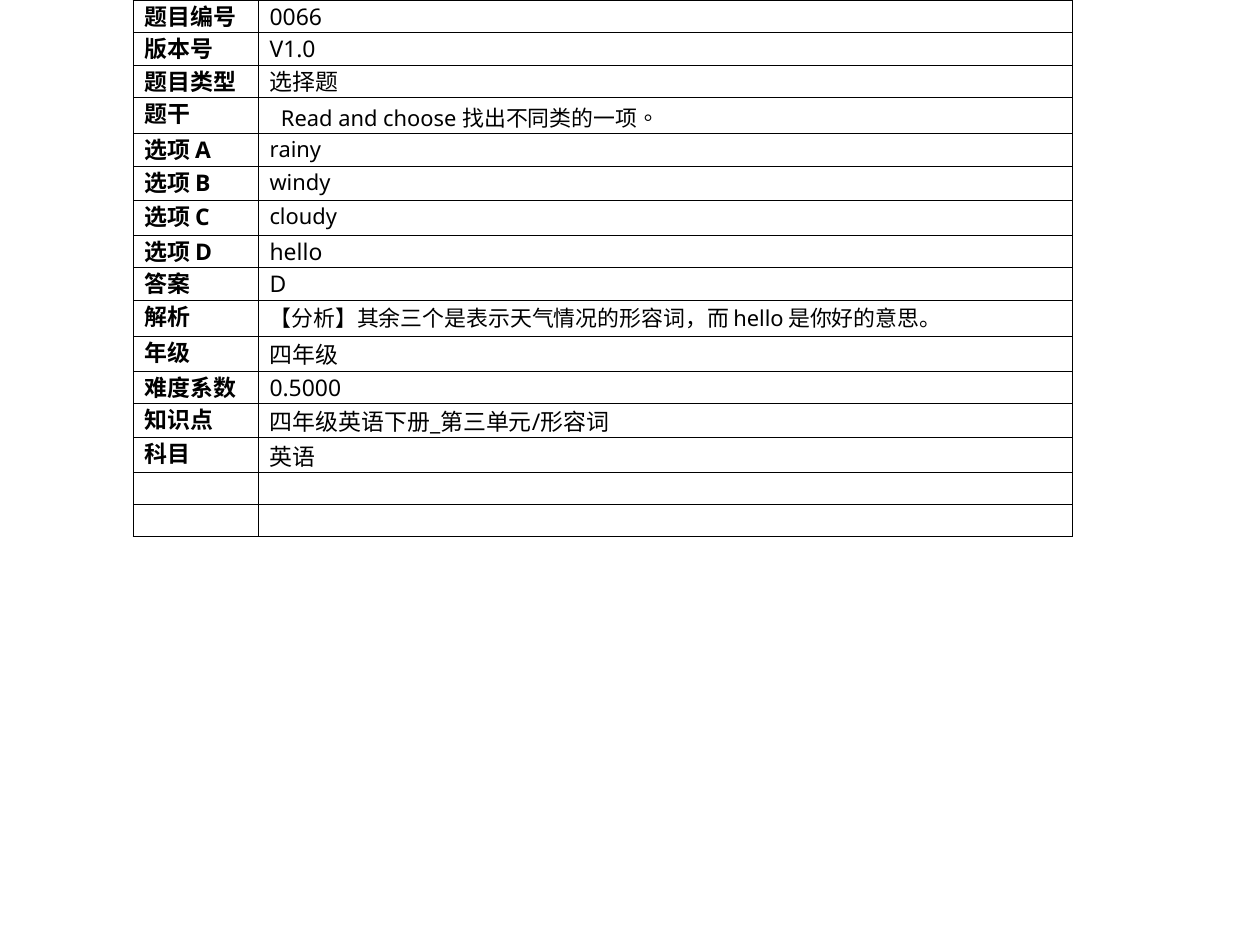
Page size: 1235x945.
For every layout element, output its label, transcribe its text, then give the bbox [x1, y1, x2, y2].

table_cell V1.0 [259, 33, 1072, 64]
table_cell 0.5000 [259, 372, 1072, 403]
table_cell 四年级 [259, 337, 1072, 371]
table_header 0066 [259, 1, 1072, 32]
table_cell rainy [259, 134, 1072, 166]
table_cell 知识点 [134, 404, 258, 437]
table_cell [134, 473, 258, 504]
table_cell 选择题 [259, 66, 1072, 97]
table_cell windy [259, 167, 1072, 200]
table_cell 题目类型 [134, 66, 258, 97]
table_cell 选项B [134, 167, 258, 200]
table_header 题目编号 [134, 1, 258, 32]
table_cell hello [259, 236, 1072, 267]
table_cell 四年级英语下册_第三单元/形容词 [259, 404, 1072, 437]
table_cell D [259, 268, 1072, 299]
table_cell 选项A [134, 134, 258, 166]
table_cell 选项C [134, 201, 258, 235]
table_cell 科目 [134, 438, 258, 472]
table_cell 【分析】其余三个是表示天气情况的形容词，而hello是你好的意思。 [259, 301, 1072, 336]
table_cell 英语 [259, 438, 1072, 472]
table_cell cloudy [259, 201, 1072, 235]
table_cell 年级 [134, 337, 258, 371]
table_cell 答案 [134, 268, 258, 299]
table_cell 版本号 [134, 33, 258, 64]
table_cell 题干 [134, 98, 258, 133]
table_cell [134, 505, 258, 536]
table_cell Read and choose 找出不同类的一项。 [259, 98, 1072, 133]
table_cell [259, 505, 1072, 536]
table_cell 选项D [134, 236, 258, 267]
table_cell [259, 473, 1072, 504]
table_cell 解析 [134, 301, 258, 336]
table_cell 难度系数 [134, 372, 258, 403]
